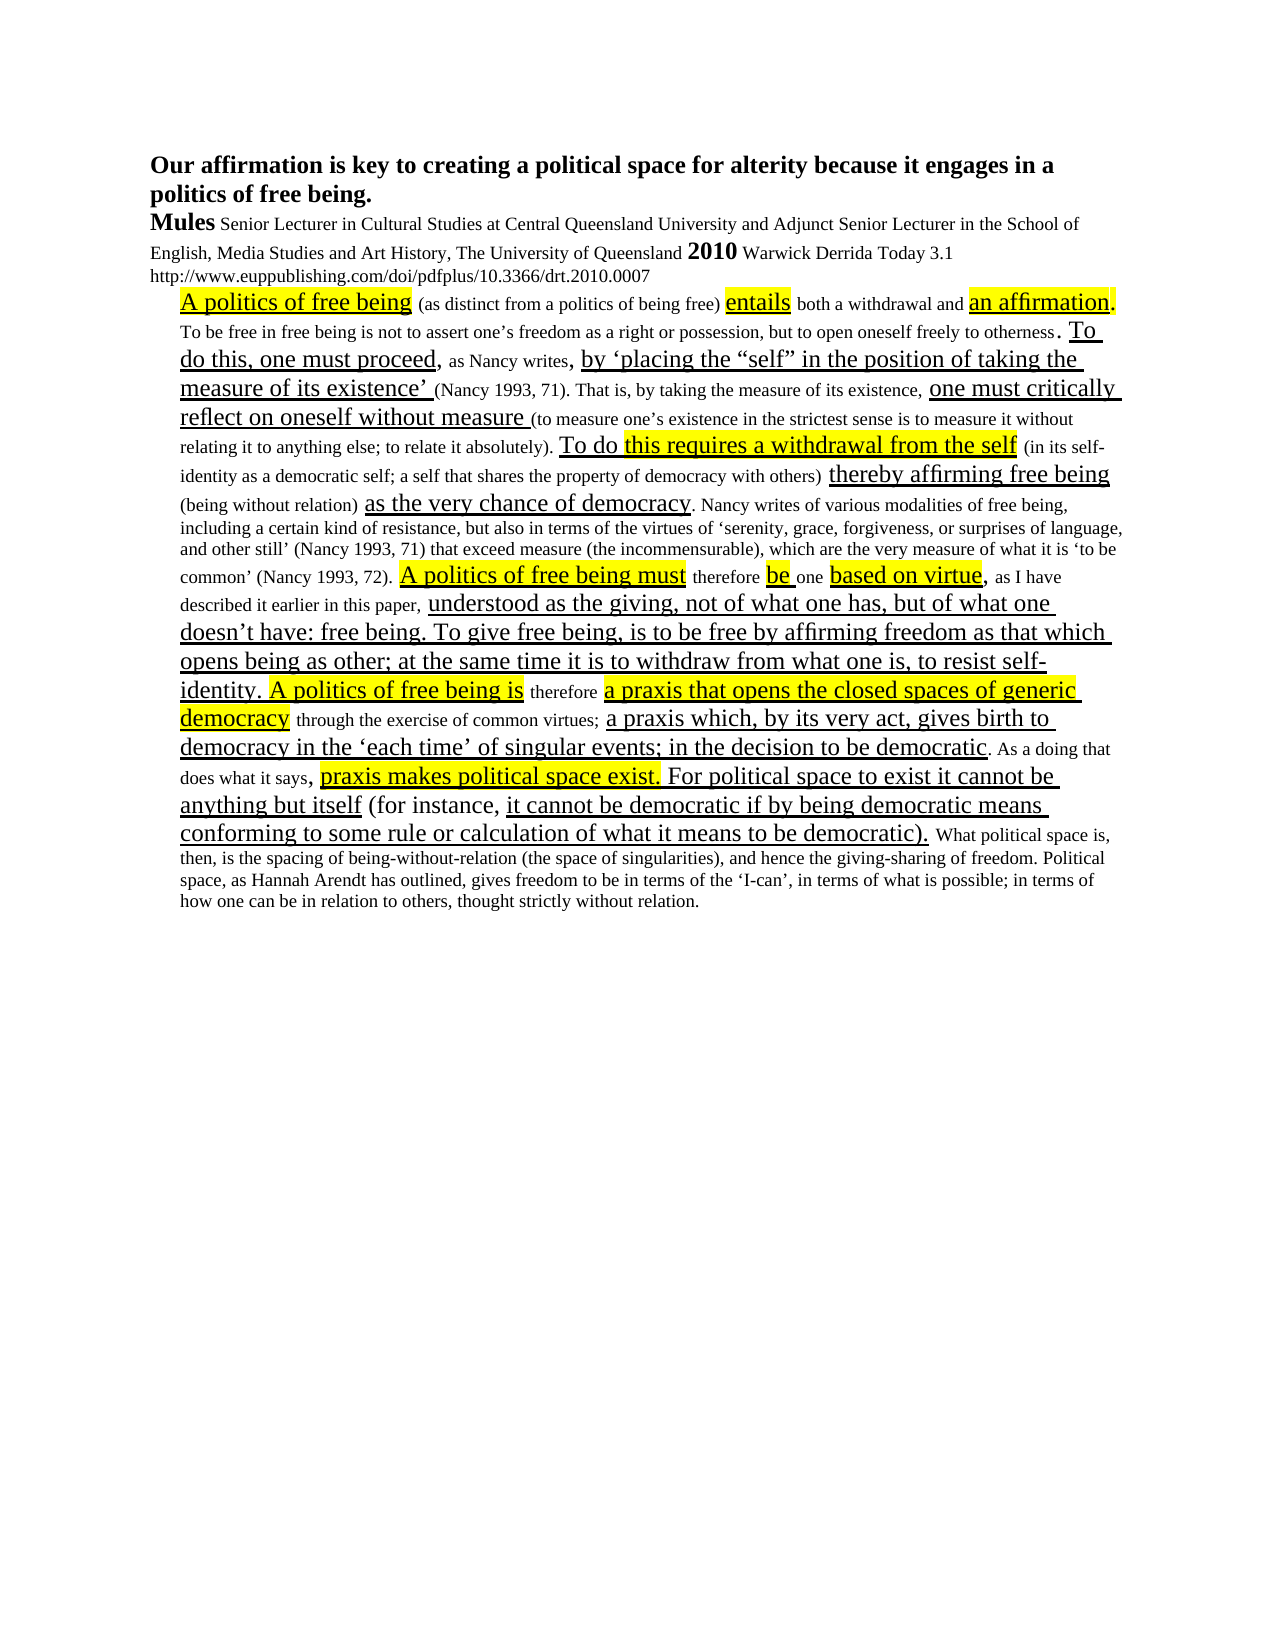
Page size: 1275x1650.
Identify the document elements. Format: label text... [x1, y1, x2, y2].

text Mules Senior Lecturer in Cultural Studies at Central Queensland University and Adjunct Senior Lecturer in the School of English, Media Studies and Art History, The University of Queensland 2010 Warwick Derrida Today 3.1 http://www.euppublishing.com/doi/pdfplus/10.3366/drt.2010.0007 [150, 207, 1125, 287]
text Our affirmation is key to creating a political space for alterity because it engages in a politics of free being. [150, 150, 1125, 207]
text A politics of free being (as distinct from a politics of being free) entails both a withdrawal and an afﬁrmation. To be free in free being is not to assert one’s freedom as a right or possession, but to open oneself freely to otherness. To do this, one must proceed, as Nancy writes, by ‘placing the “self” in the position of taking the measure of its existence’ (Nancy 1993, 71). That is, by taking the measure of its existence, one must critically reﬂect on oneself without measure (to measure one’s existence in the strictest sense is to measure it without relating it to anything else; to relate it absolutely). To do this requires a withdrawal from the self (in its self-identity as a democratic self; a self that shares the property of democracy with others) thereby afﬁrming free being (being without relation) as the very chance of democracy. Nancy writes of various modalities of free being, including a certain kind of resistance, but also in terms of the virtues of ‘serenity, grace, forgiveness, or surprises of language, and other still’ (Nancy 1993, 71) that exceed measure (the incommensurable), which are the very measure of what it is ‘to be common’ (Nancy 1993, 72). A politics of free being must therefore be one based on virtue, as I have described it earlier in this paper, understood as the giving, not of what one has, but of what one doesn’t have: free being. To give free being, is to be free by afﬁrming freedom as that which opens being as other; at the same time it is to withdraw from what one is, to resist self-identity. A politics of free being is therefore a praxis that opens the closed spaces of generic democracy through the exercise of common virtues; a praxis which, by its very act, gives birth to democracy in the ‘each time’ of singular events; in the decision to be democratic. As a doing that does what it says, praxis makes political space exist. For political space to exist it cannot be anything but itself (for instance, it cannot be democratic if by being democratic means conforming to some rule or calculation of what it means to be democratic). What political space is, then, is the spacing of being-without-relation (the space of singularities), and hence the giving-sharing of freedom. Political space, as Hannah Arendt has outlined, gives freedom to be in terms of the ‘I-can’, in terms of what is possible; in terms of how one can be in relation to others, thought strictly without relation. [180, 287, 1125, 912]
